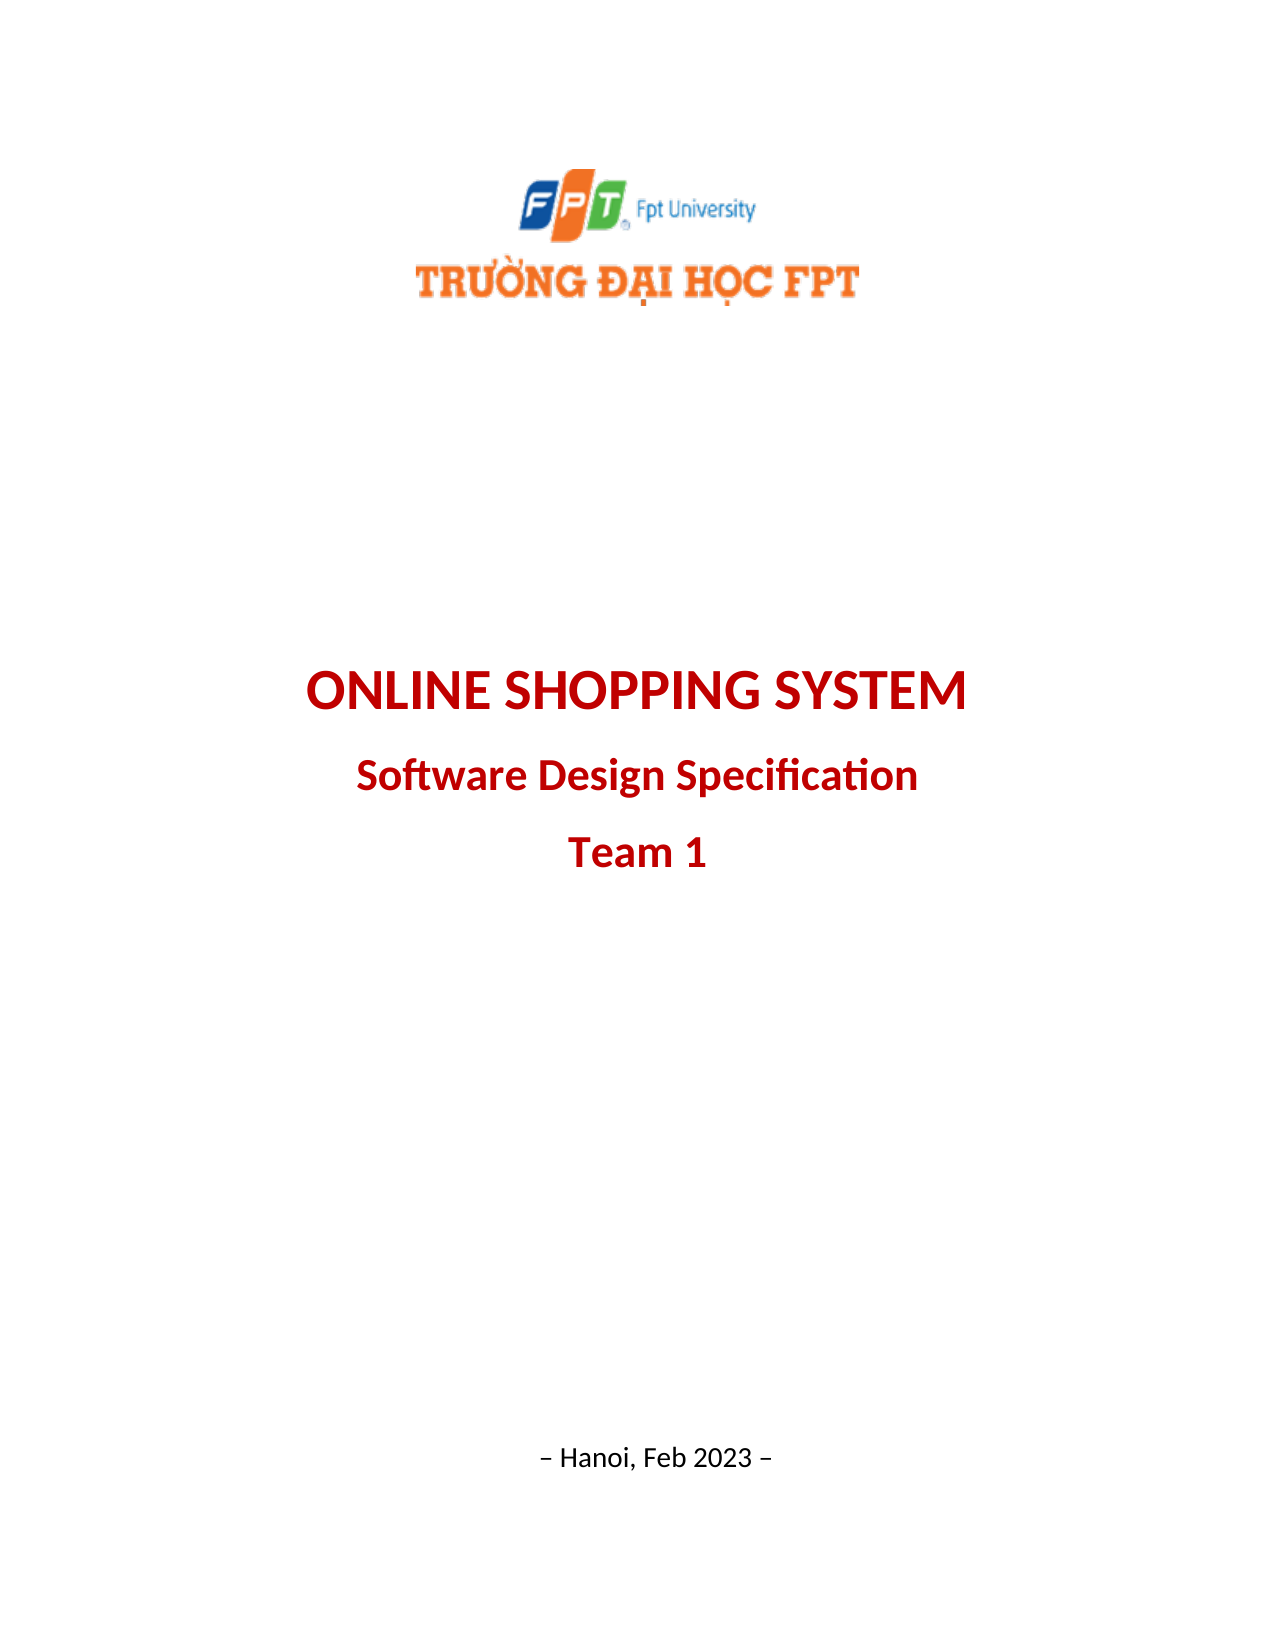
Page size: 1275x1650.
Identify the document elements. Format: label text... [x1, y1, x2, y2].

text – Hanoi, Feb 2023 – [413, 1439, 899, 1474]
picture [415, 169, 860, 306]
text Software Design Specification [150, 746, 1125, 802]
text Team 1 [150, 823, 1125, 879]
text Online shopping system [150, 652, 1125, 724]
